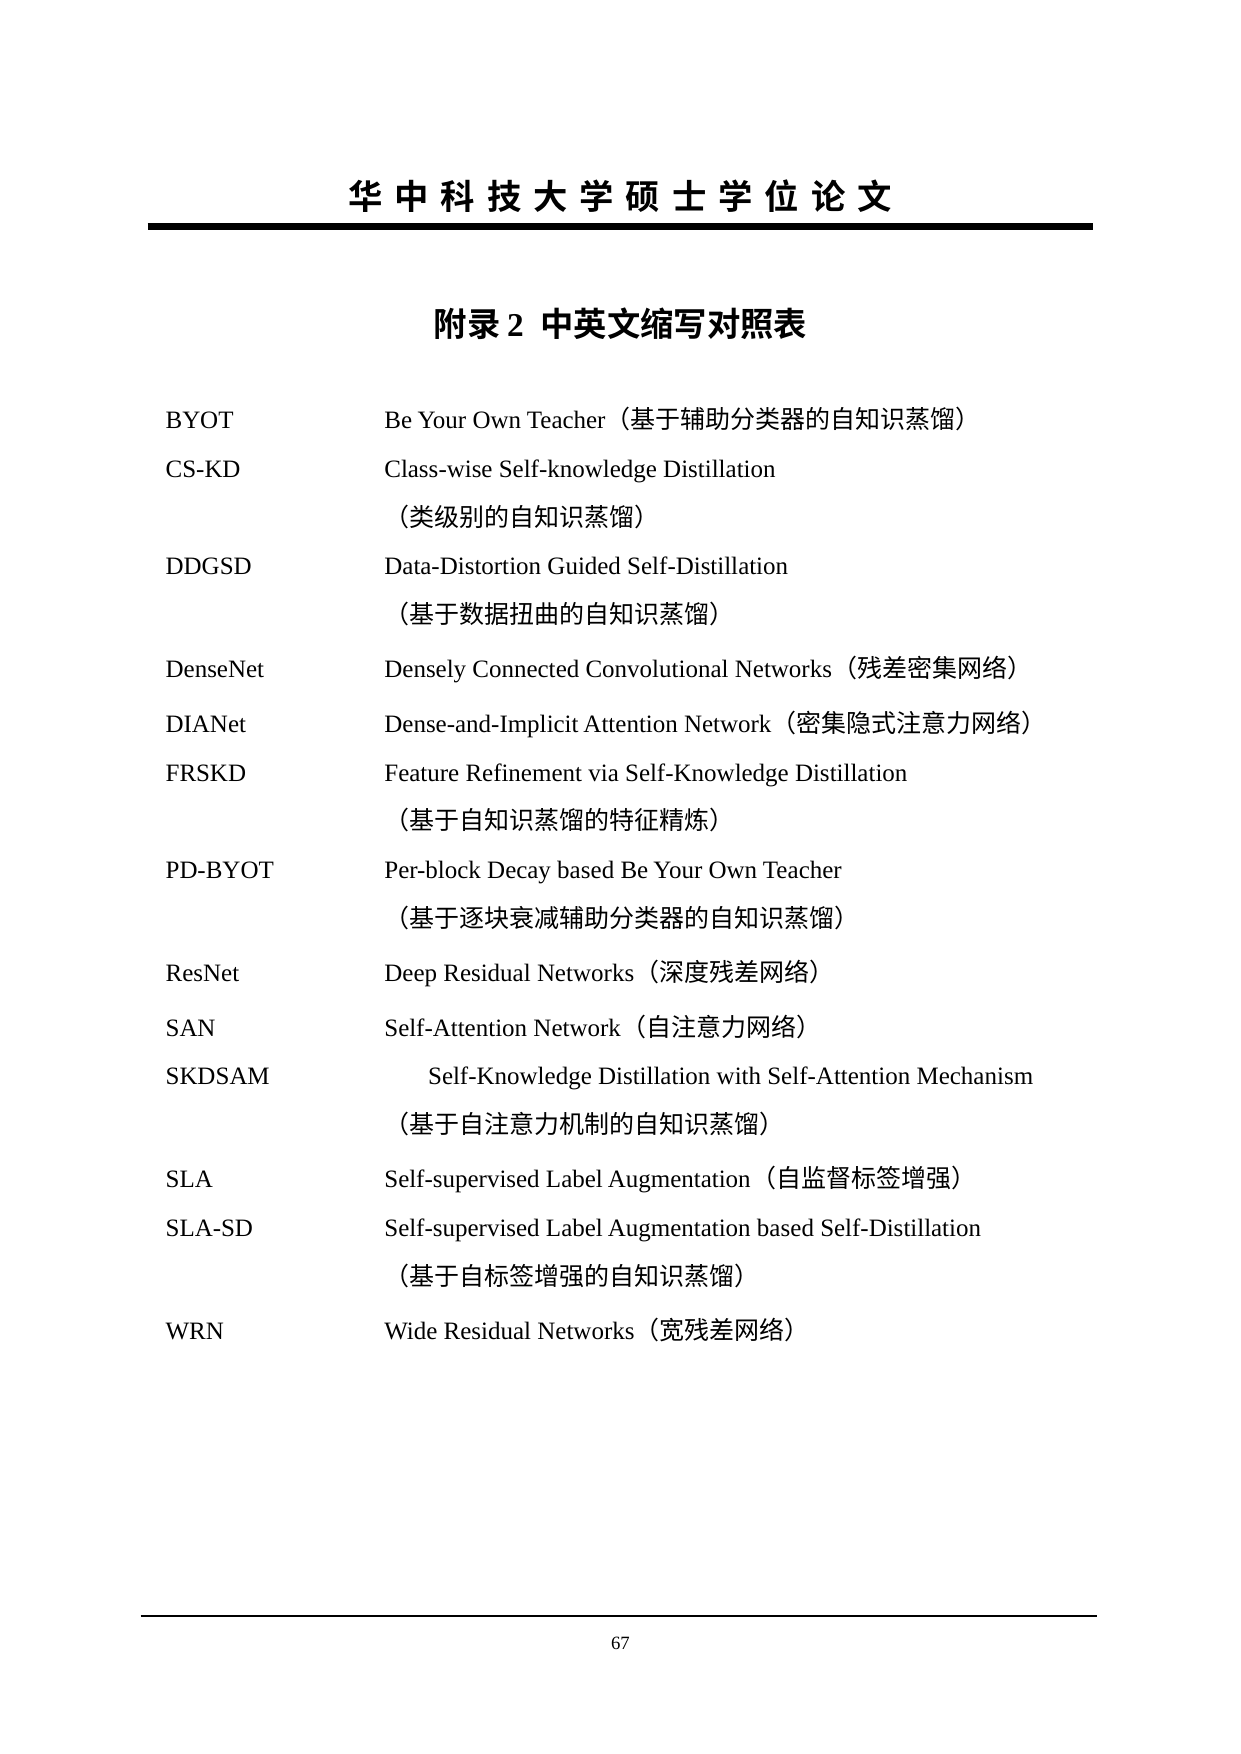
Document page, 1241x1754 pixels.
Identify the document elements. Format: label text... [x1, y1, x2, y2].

text （基于自知识蒸馏的特征精炼） [340, 801, 1075, 837]
text SAN Self-Attention Network（自注意力网络） [165, 1007, 1075, 1043]
text （基于自标签增强的自知识蒸馏） [340, 1256, 1075, 1293]
text CS-KD Class-wise Self-knowledge Distillation [165, 454, 1075, 483]
text DIANet Dense-and-Implicit Attention Network（密集隐式注意力网络） [165, 703, 1075, 739]
text PD-BYOT Per-block Decay based Be Your Own Teacher [165, 855, 1075, 884]
text （类级别的自知识蒸馏） [340, 497, 1075, 533]
text SLA Self-supervised Label Augmentation（自监督标签增强） [165, 1159, 1075, 1195]
text （基于数据扭曲的自知识蒸馏） [340, 594, 1075, 631]
text WRN Wide Residual Networks（宽残差网络） [165, 1311, 1075, 1347]
text （基于逐块衰减辅助分类器的自知识蒸馏） [340, 898, 1075, 934]
text ResNet Deep Residual Networks（深度残差网络） [165, 953, 1075, 989]
text BYOT Be Your Own Teacher（基于辅助分类器的自知识蒸馏） [165, 399, 1075, 436]
text DDGSD Data-Distortion Guided Self-Distillation [165, 551, 1075, 580]
text FRSKD Feature Refinement via Self-Knowledge Distillation [165, 758, 1075, 786]
text DenseNet Densely Connected Convolutional Networks（残差密集网络） [165, 649, 1075, 685]
text SKDSAM Self-Knowledge Distillation with Self-Attention Mechanism [165, 1061, 1075, 1090]
text SLA-SD Self-supervised Label Augmentation based Self-Distillation [165, 1213, 1075, 1242]
subtitle 附录2 中英文缩写对照表 [165, 298, 1075, 346]
text （基于自注意力机制的自知识蒸馏） [340, 1104, 1075, 1141]
